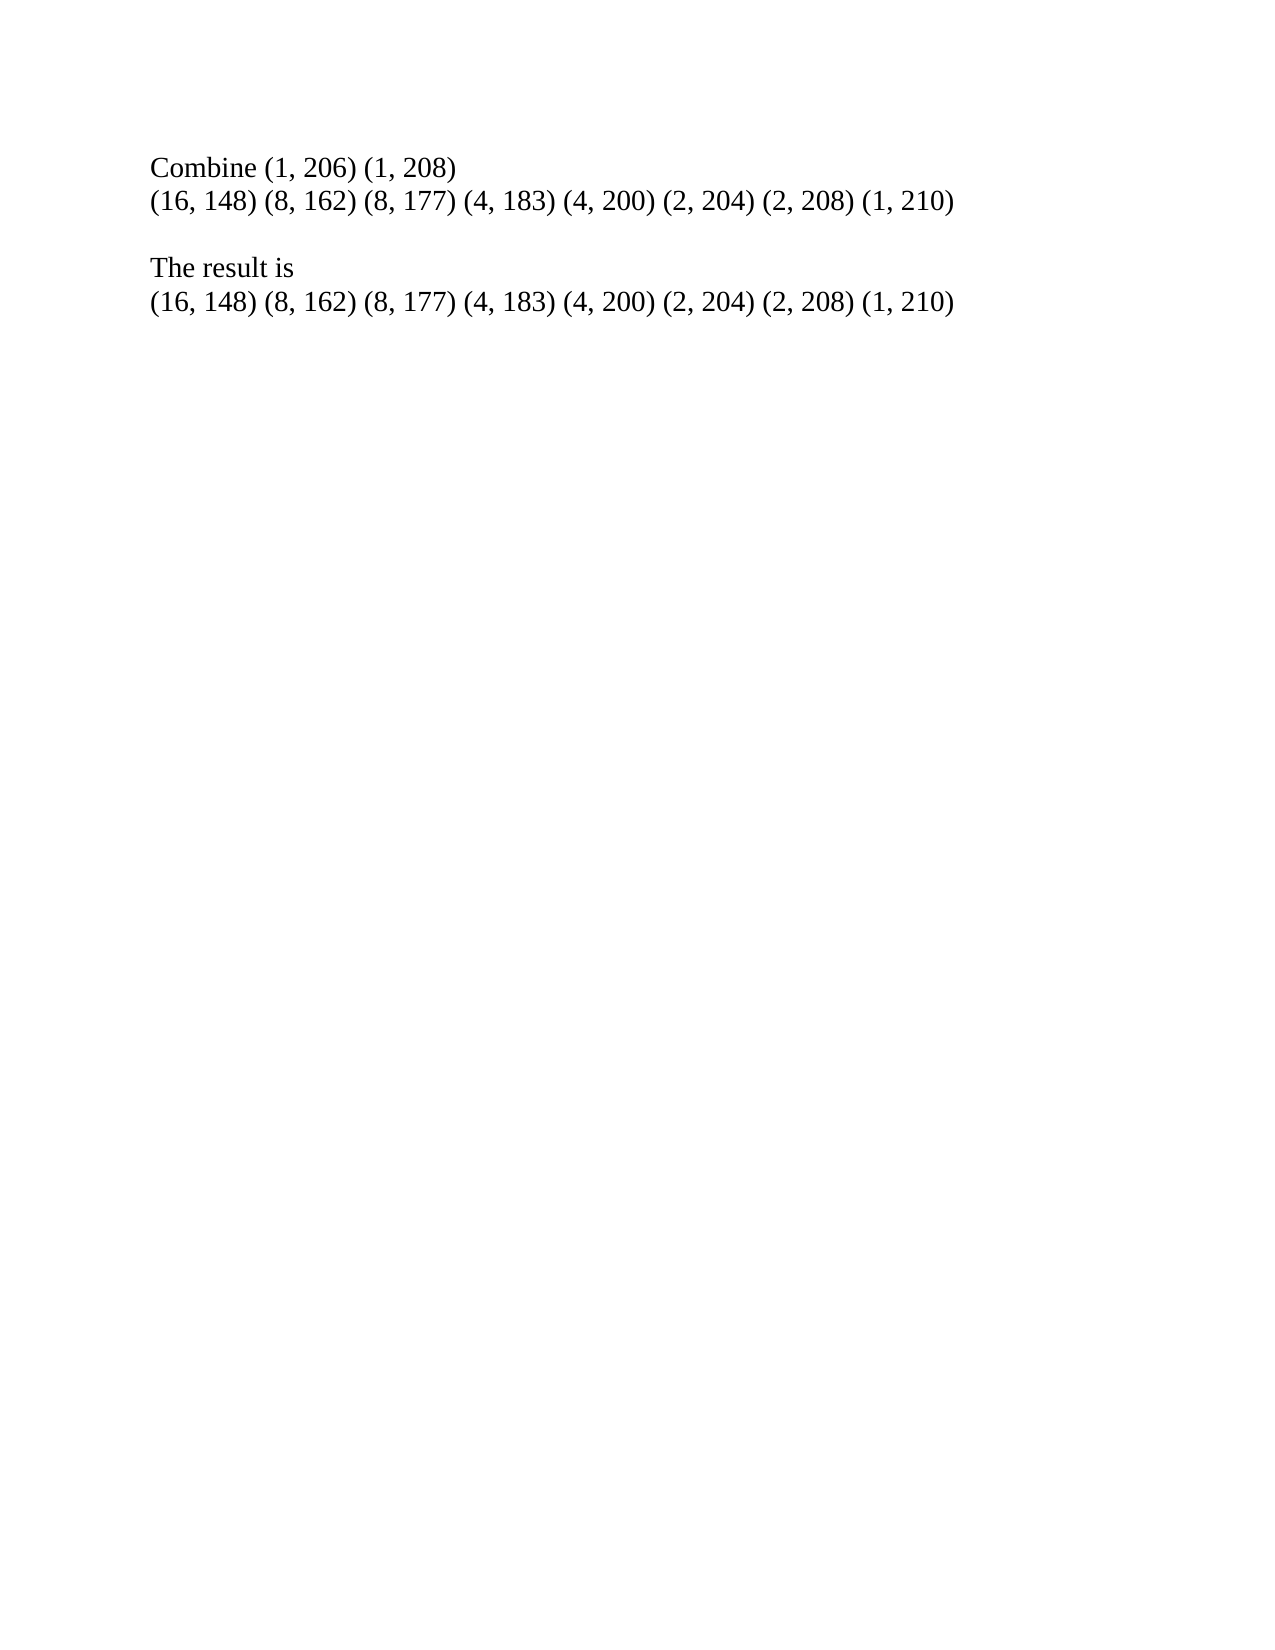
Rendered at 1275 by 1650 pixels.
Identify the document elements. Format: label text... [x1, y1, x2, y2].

text (16, 148) (8, 162) (8, 177) (4, 183) (4, 200) (2, 204) (2, 208) (1, 210) [150, 284, 1125, 318]
text The result is [150, 251, 1125, 284]
text Combine (1, 206) (1, 208) [150, 150, 1125, 183]
text (16, 148) (8, 162) (8, 177) (4, 183) (4, 200) (2, 204) (2, 208) (1, 210) [150, 183, 1125, 217]
